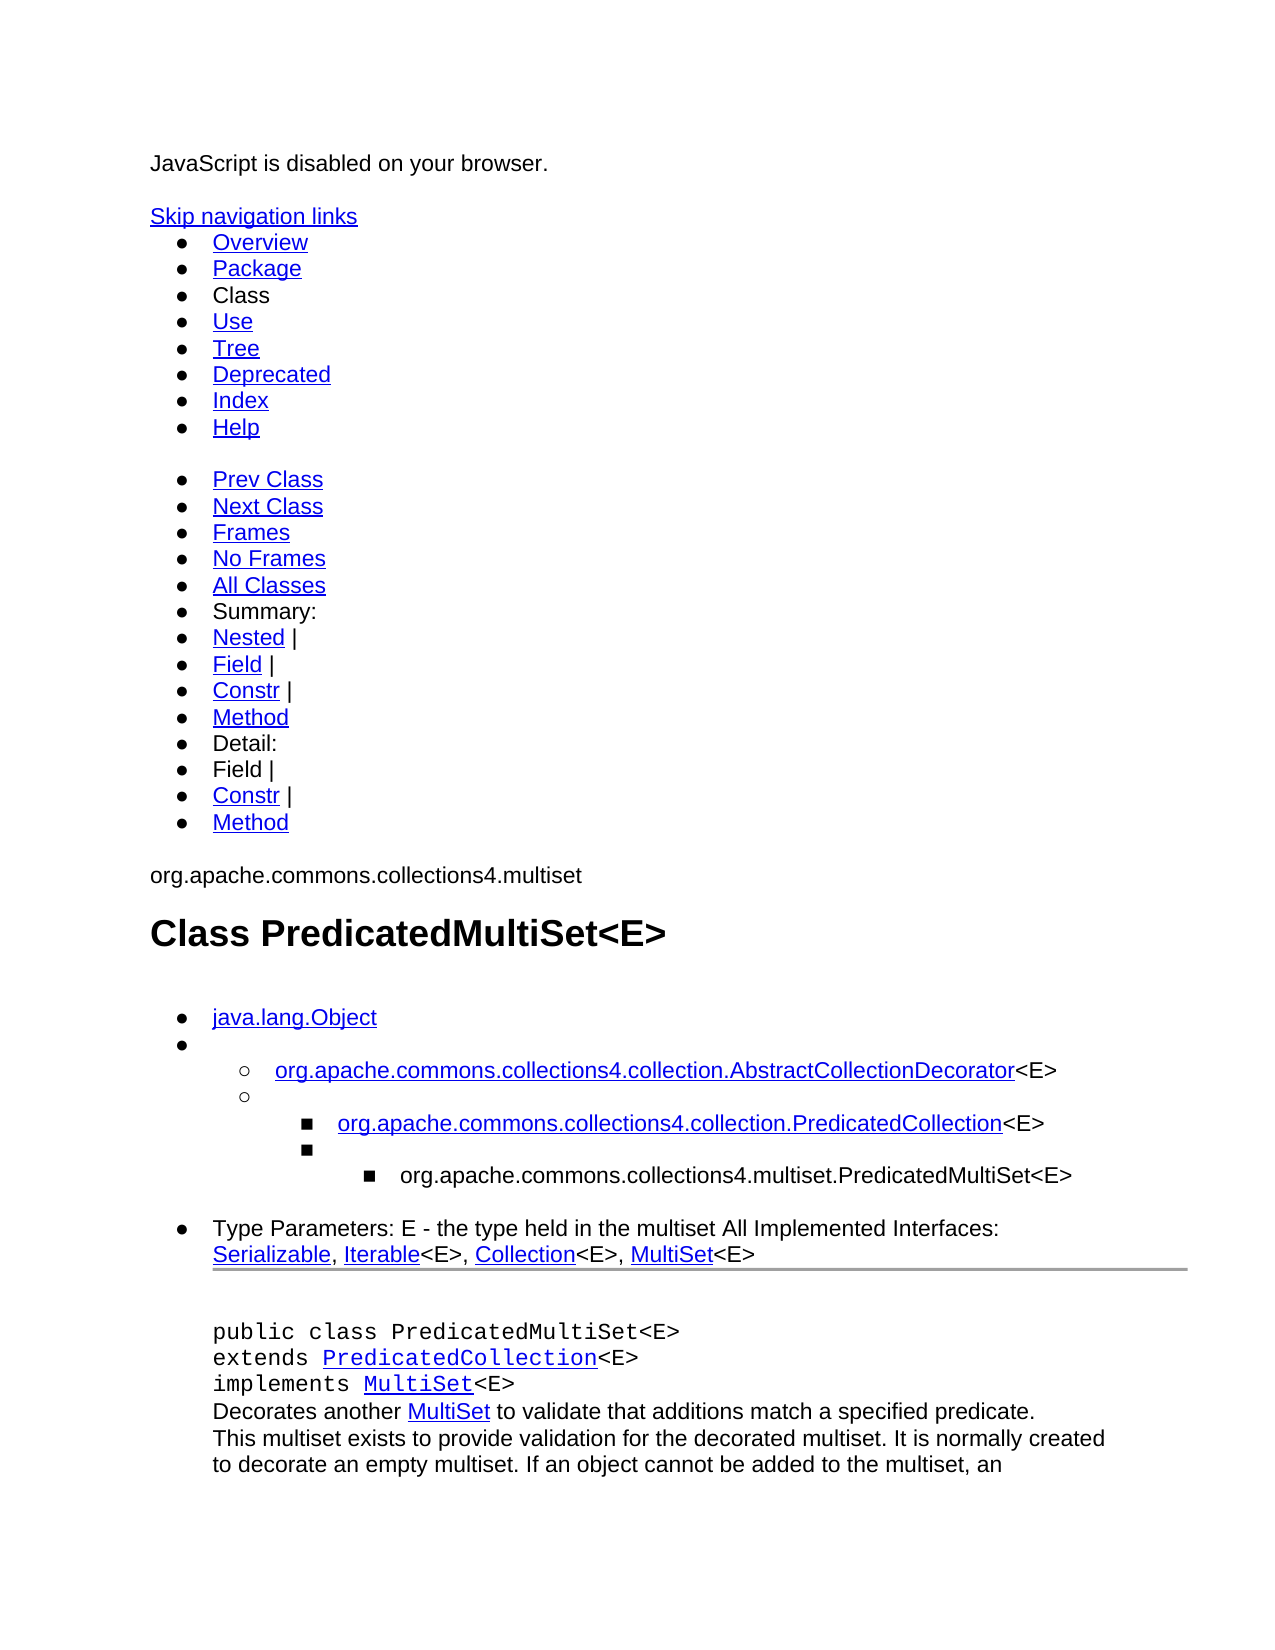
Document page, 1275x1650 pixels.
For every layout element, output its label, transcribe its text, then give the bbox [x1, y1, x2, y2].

list Deprecated [175, 361, 1125, 387]
list All Classes [175, 572, 1125, 598]
list Use [175, 308, 1125, 334]
list Field | [175, 756, 1125, 782]
list Constr | [175, 782, 1125, 809]
list Method [175, 703, 1125, 730]
text org.apache.commons.collections4.multiset [150, 862, 1125, 888]
list Prev Class [175, 466, 1125, 493]
list java.lang.Object [175, 1004, 1125, 1031]
text Skip navigation links [150, 203, 1125, 229]
list Nested | [175, 624, 1125, 651]
list Summary: [175, 598, 1125, 624]
subtitle Class PredicatedMultiSet<E> [150, 911, 1125, 954]
list Help [175, 413, 1125, 440]
list Method [175, 809, 1125, 835]
list Package [175, 255, 1125, 282]
list Field | [175, 651, 1125, 677]
list Detail: [175, 730, 1125, 756]
list Tree [175, 334, 1125, 361]
list No Frames [175, 545, 1125, 572]
list Class [175, 282, 1125, 308]
list org.apache.commons.collections4.collection.AbstractCollectionDecorator<E> [237, 1057, 1125, 1083]
list Next Class [175, 493, 1125, 519]
list Frames [175, 519, 1125, 545]
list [175, 1215, 1125, 1477]
list Overview [175, 229, 1125, 255]
list org.apache.commons.collections4.collection.PredicatedCollection<E> [300, 1110, 1125, 1136]
list Constr | [175, 677, 1125, 703]
list org.apache.commons.collections4.multiset.PredicatedMultiSet<E> [362, 1162, 1125, 1189]
list Index [175, 387, 1125, 413]
text JavaScript is disabled on your browser. [150, 150, 1125, 176]
